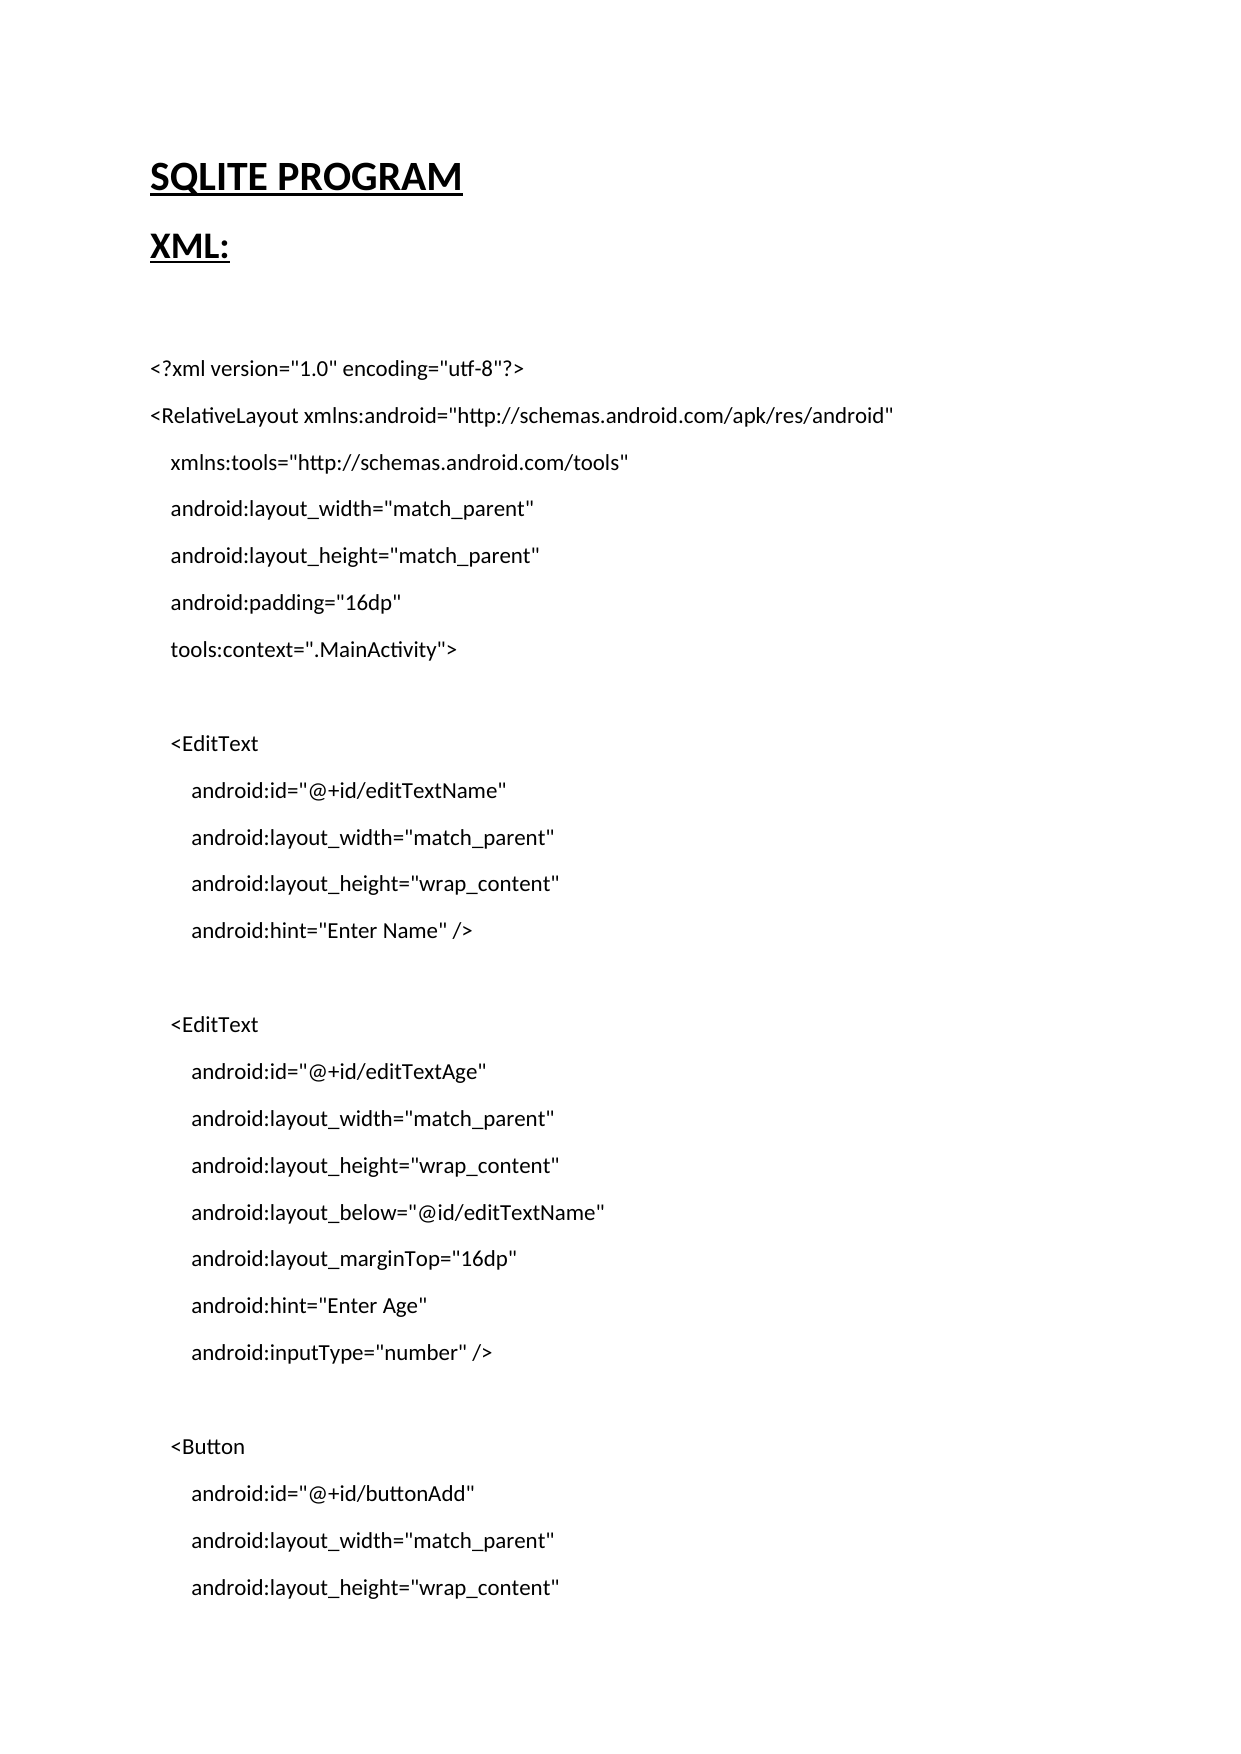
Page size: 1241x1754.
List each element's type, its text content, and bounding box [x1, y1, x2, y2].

text <EditText [150, 729, 1090, 757]
text xmlns:tools="http://schemas.android.com/tools" [150, 448, 1090, 476]
text android:layout_width="match_parent" [150, 494, 1090, 522]
text android:layout_height="wrap_content" [150, 1151, 1090, 1179]
text android:layout_width="match_parent" [150, 823, 1090, 851]
text <?xml version="1.0" encoding="utf-8"?> [150, 354, 1090, 382]
text SQLITE PROGRAM [150, 150, 1090, 201]
text android:id="@+id/editTextName" [150, 776, 1090, 804]
text android:padding="16dp" [150, 588, 1090, 616]
text tools:context=".MainActivity"> [150, 635, 1090, 663]
text android:id="@+id/buttonAdd" [150, 1479, 1090, 1507]
text android:hint="Enter Name" /> [150, 916, 1090, 944]
text android:hint="Enter Age" [150, 1291, 1090, 1319]
text android:layout_marginTop="16dp" [150, 1244, 1090, 1272]
text android:layout_height="wrap_content" [150, 1573, 1090, 1601]
text <EditText [150, 1010, 1090, 1038]
text android:layout_width="match_parent" [150, 1526, 1090, 1554]
text <Button [150, 1432, 1090, 1460]
text <RelativeLayout xmlns:android="http://schemas.android.com/apk/res/android" [150, 401, 1090, 429]
text android:inputType="number" /> [150, 1338, 1090, 1366]
text android:layout_width="match_parent" [150, 1104, 1090, 1132]
text android:layout_height="match_parent" [150, 541, 1090, 569]
text XML: [150, 222, 1090, 267]
text android:layout_below="@id/editTextName" [150, 1198, 1090, 1226]
text android:id="@+id/editTextAge" [150, 1057, 1090, 1085]
text android:layout_height="wrap_content" [150, 869, 1090, 897]
